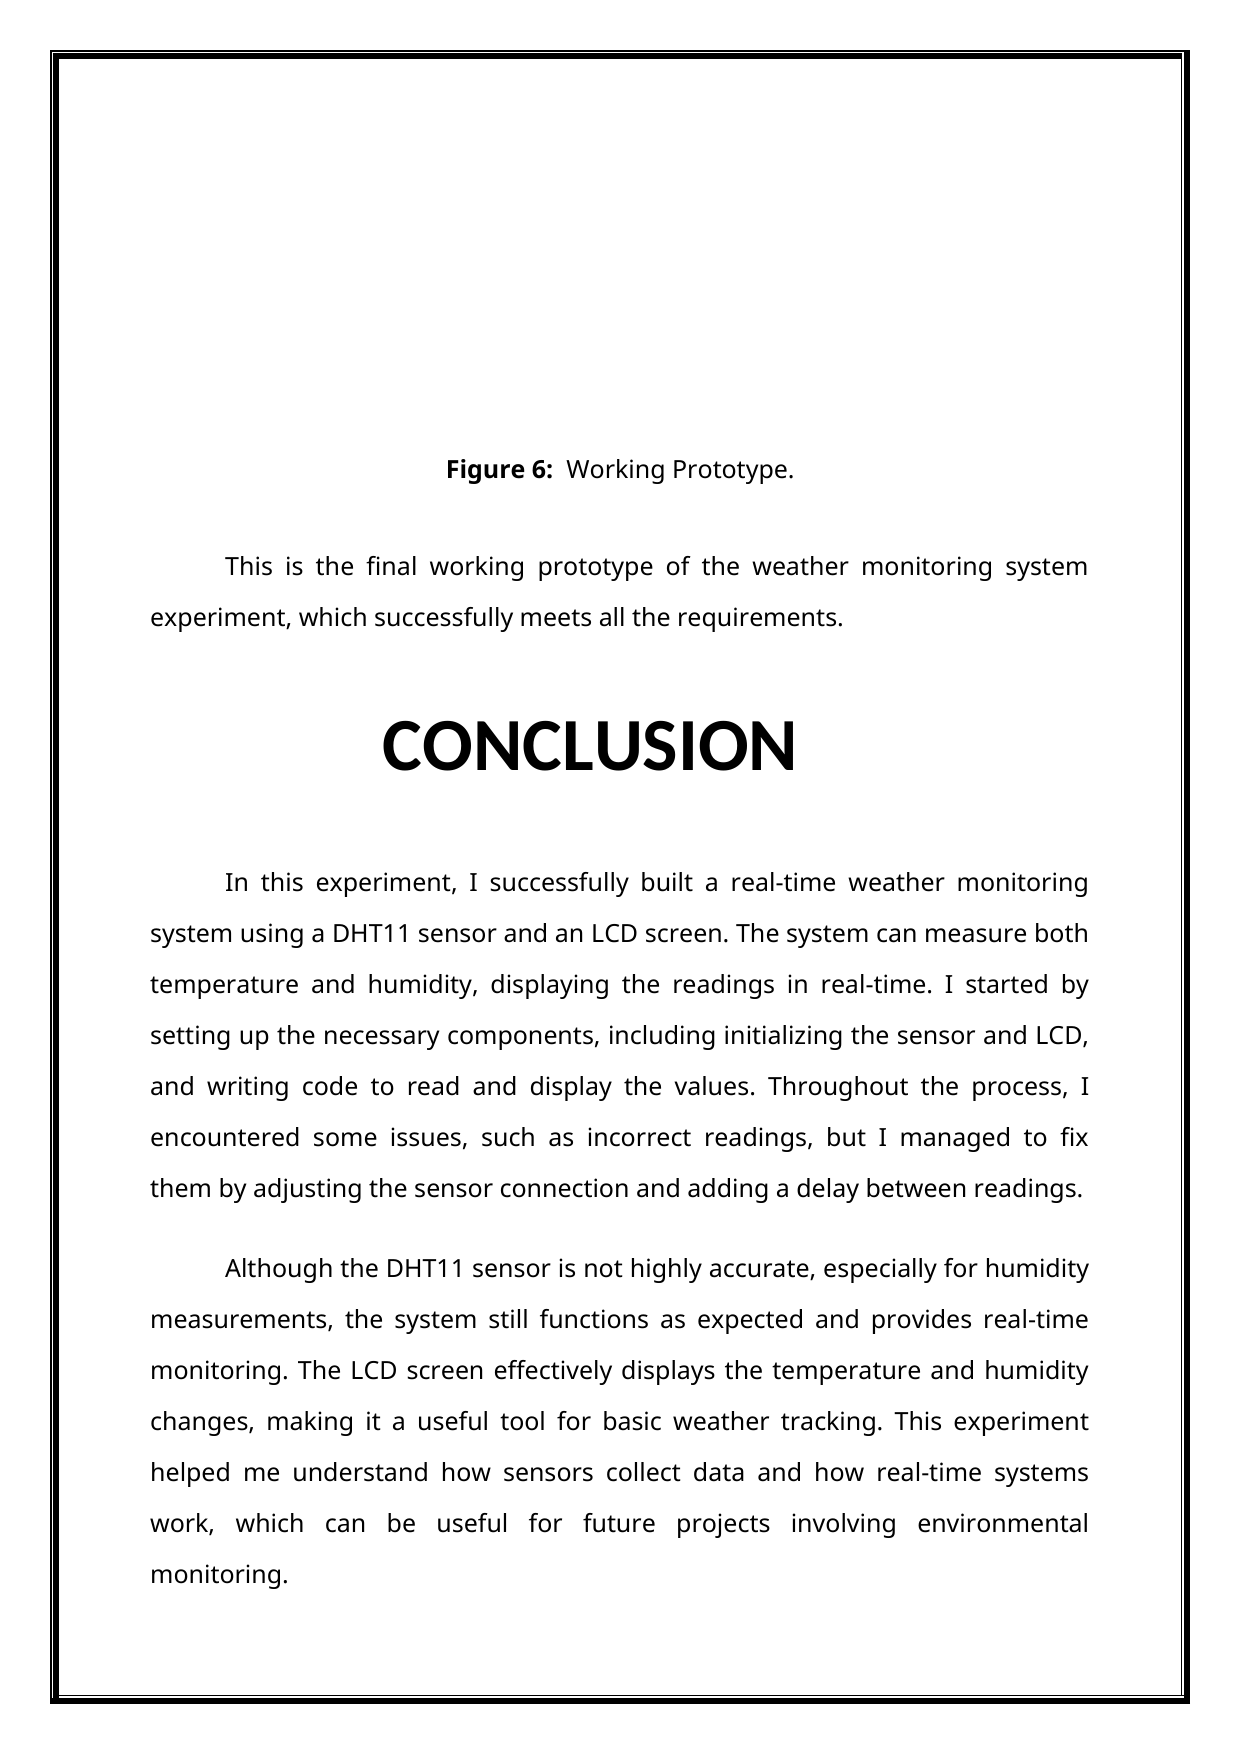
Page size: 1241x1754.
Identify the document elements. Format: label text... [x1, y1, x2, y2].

text CONCLUSION [91, 698, 1090, 789]
text Figure 6: Working Prototype. [150, 452, 1090, 486]
text In this experiment, I successfully built a real-time weather monitoring system using a DHT11 sensor and an LCD screen. The system can measure both temperature and humidity, displaying the readings in real-time. I started by setting up the necessary components, including initializing the sensor and LCD, and writing code to read and display the values. Throughout the process, I encountered some issues, such as incorrect readings, but I managed to fix them by adjusting the sensor connection and adding a delay between readings. [150, 864, 1090, 1205]
text This is the final working prototype of the weather monitoring system experiment, which successfully meets all the requirements. [150, 549, 1090, 634]
text Although the DHT11 sensor is not highly accurate, especially for humidity measurements, the system still functions as expected and provides real-time monitoring. The LCD screen effectively displays the temperature and humidity changes, making it a useful tool for basic weather tracking. This experiment helped me understand how sensors collect data and how real-time systems work, which can be useful for future projects involving environmental monitoring. [150, 1251, 1090, 1591]
